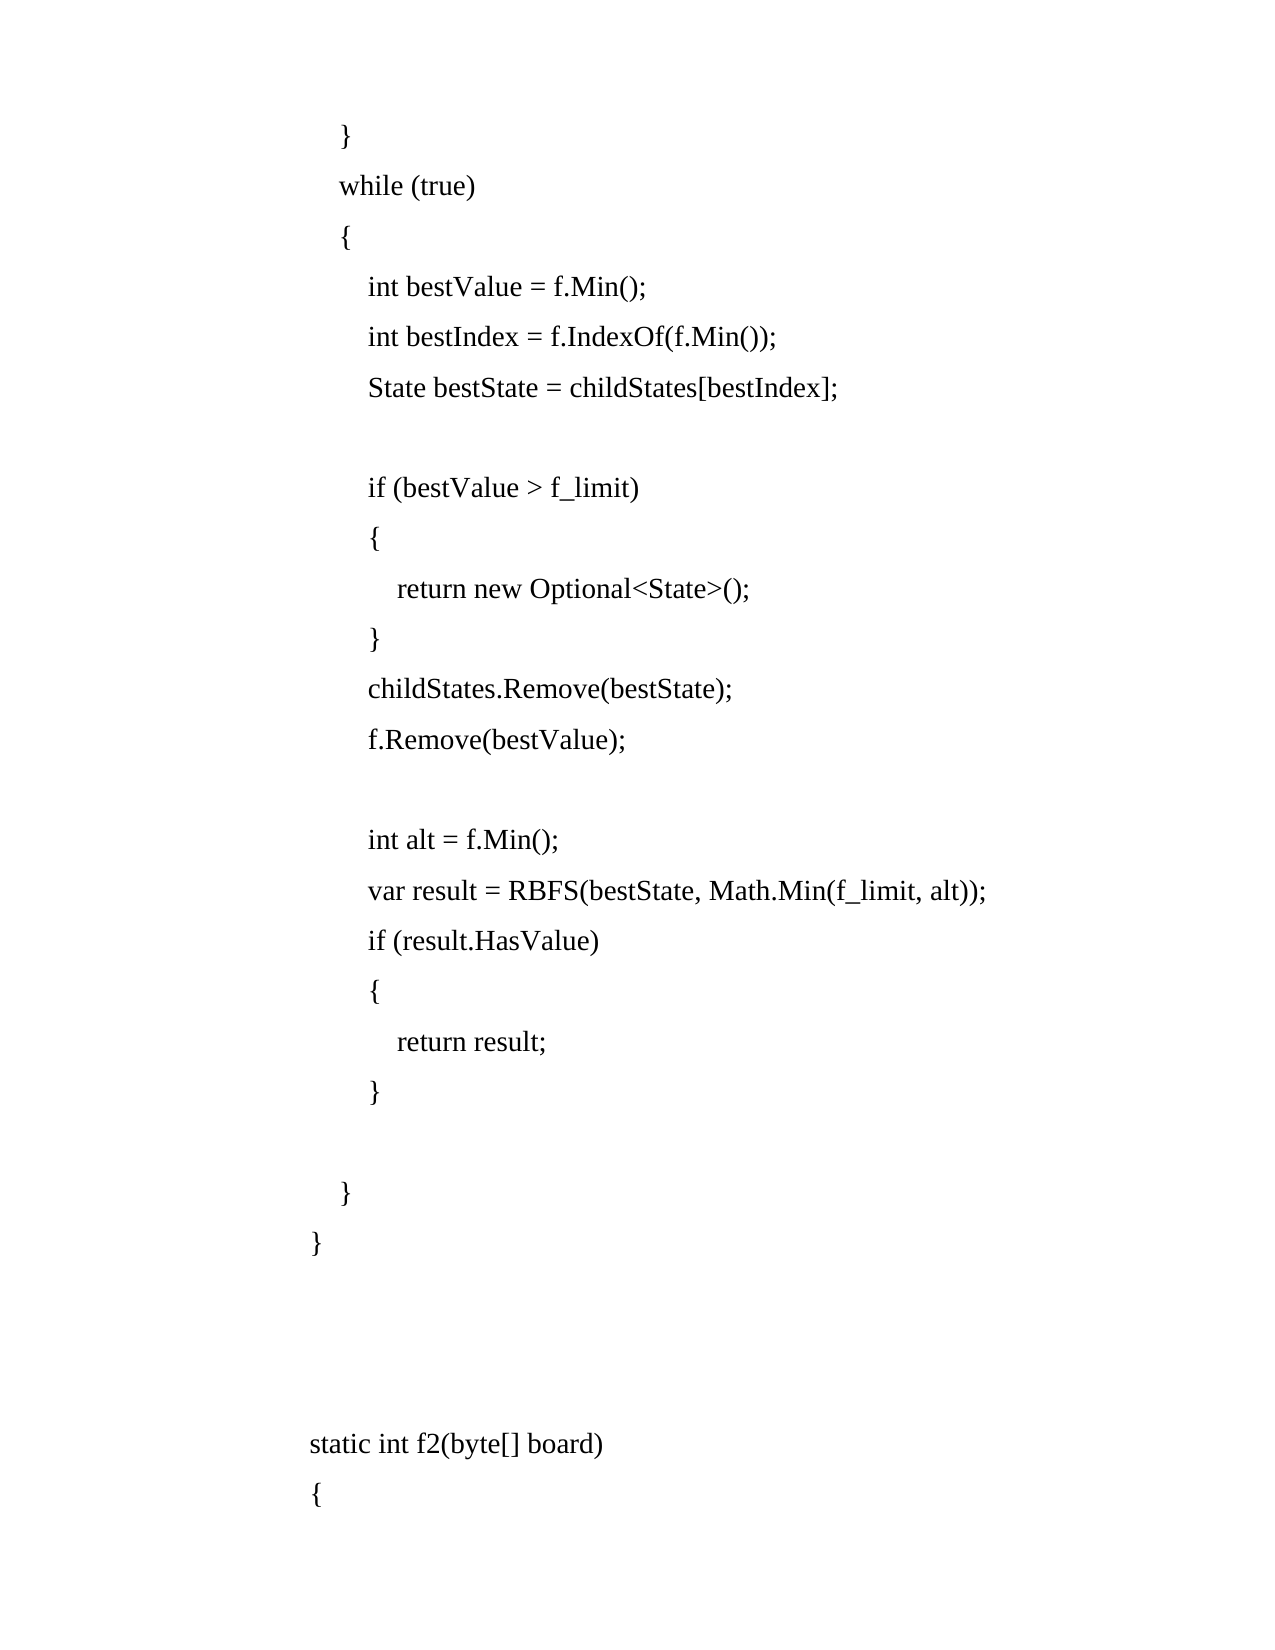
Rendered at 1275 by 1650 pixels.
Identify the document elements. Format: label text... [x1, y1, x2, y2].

text { [177, 973, 1186, 1007]
text f.Remove(bestValue); [177, 722, 1186, 755]
text } [177, 621, 1186, 655]
text while (true) [177, 168, 1186, 202]
text } [177, 1225, 1186, 1258]
text static int f2(byte[] board) [177, 1426, 1186, 1460]
text childStates.Remove(bestState); [177, 672, 1186, 705]
text int bestValue = f.Min(); [177, 269, 1186, 303]
text return result; [177, 1024, 1186, 1057]
text } [177, 118, 1186, 152]
text { [177, 219, 1186, 252]
text } [177, 1074, 1186, 1108]
text State bestState = childStates[bestIndex]; [177, 370, 1186, 403]
text return new Optional<State>(); [177, 571, 1186, 604]
text int alt = f.Min(); [177, 822, 1186, 856]
text if (result.HasValue) [177, 923, 1186, 957]
text { [177, 1477, 1186, 1510]
text { [177, 521, 1186, 554]
text var result = RBFS(bestState, Math.Min(f_limit, alt)); [177, 873, 1186, 906]
text if (bestValue > f_limit) [177, 470, 1186, 504]
text int bestIndex = f.IndexOf(f.Min()); [177, 319, 1186, 353]
text } [177, 1175, 1186, 1208]
